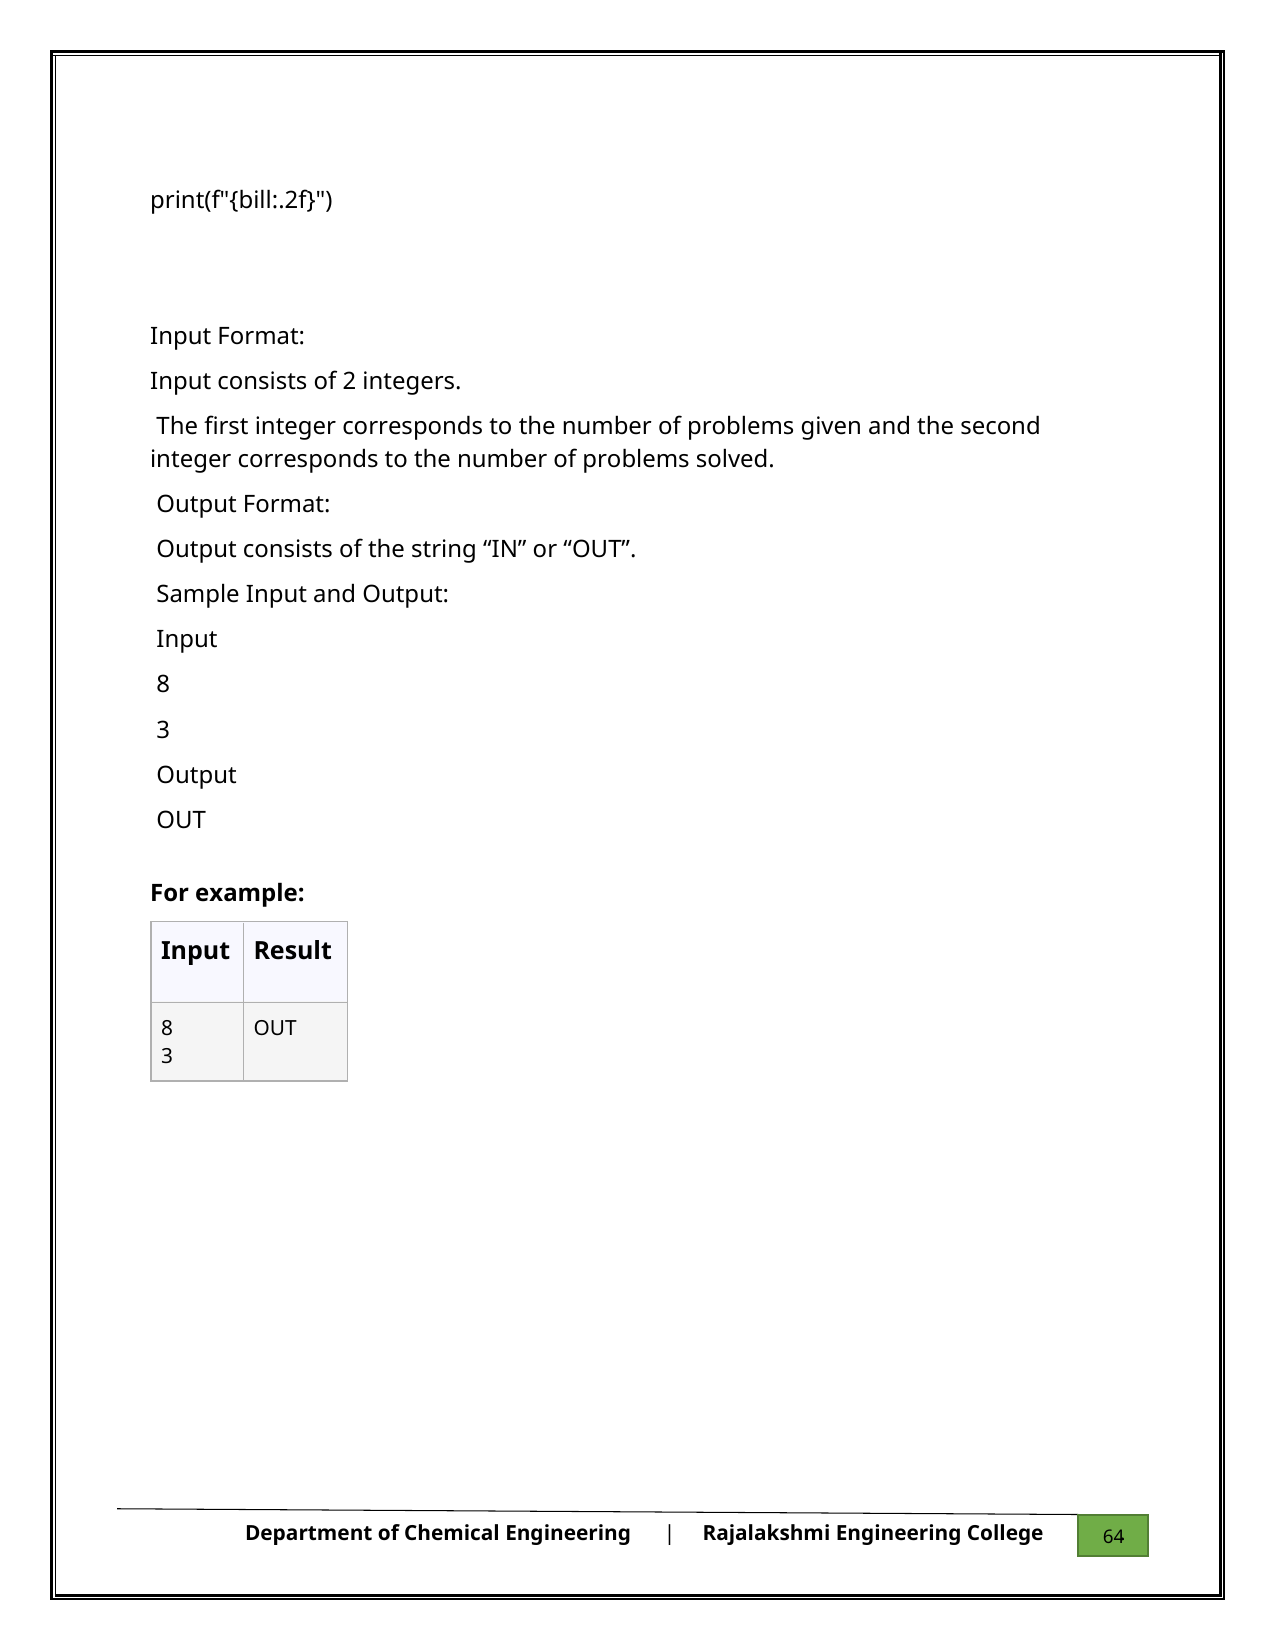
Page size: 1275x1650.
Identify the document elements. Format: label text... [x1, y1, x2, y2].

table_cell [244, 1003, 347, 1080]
text Output Format: [150, 487, 1125, 519]
text Input Format: [150, 319, 1125, 352]
text Input [150, 622, 1125, 655]
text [150, 150, 1125, 215]
text Output consists of the string “IN” or “OUT”. [150, 532, 1125, 564]
text 3 [150, 712, 1125, 745]
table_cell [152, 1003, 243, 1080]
text Sample Input and Output: [150, 577, 1125, 610]
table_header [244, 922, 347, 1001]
text 8 [150, 667, 1125, 700]
text Output [150, 757, 1125, 790]
text For example: [150, 876, 1125, 908]
text The first integer corresponds to the number of problems given and the second integer corresponds to the number of problems solved. [150, 409, 1125, 474]
text OUT [150, 803, 1125, 863]
text Input consists of 2 integers. [150, 364, 1125, 397]
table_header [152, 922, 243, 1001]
